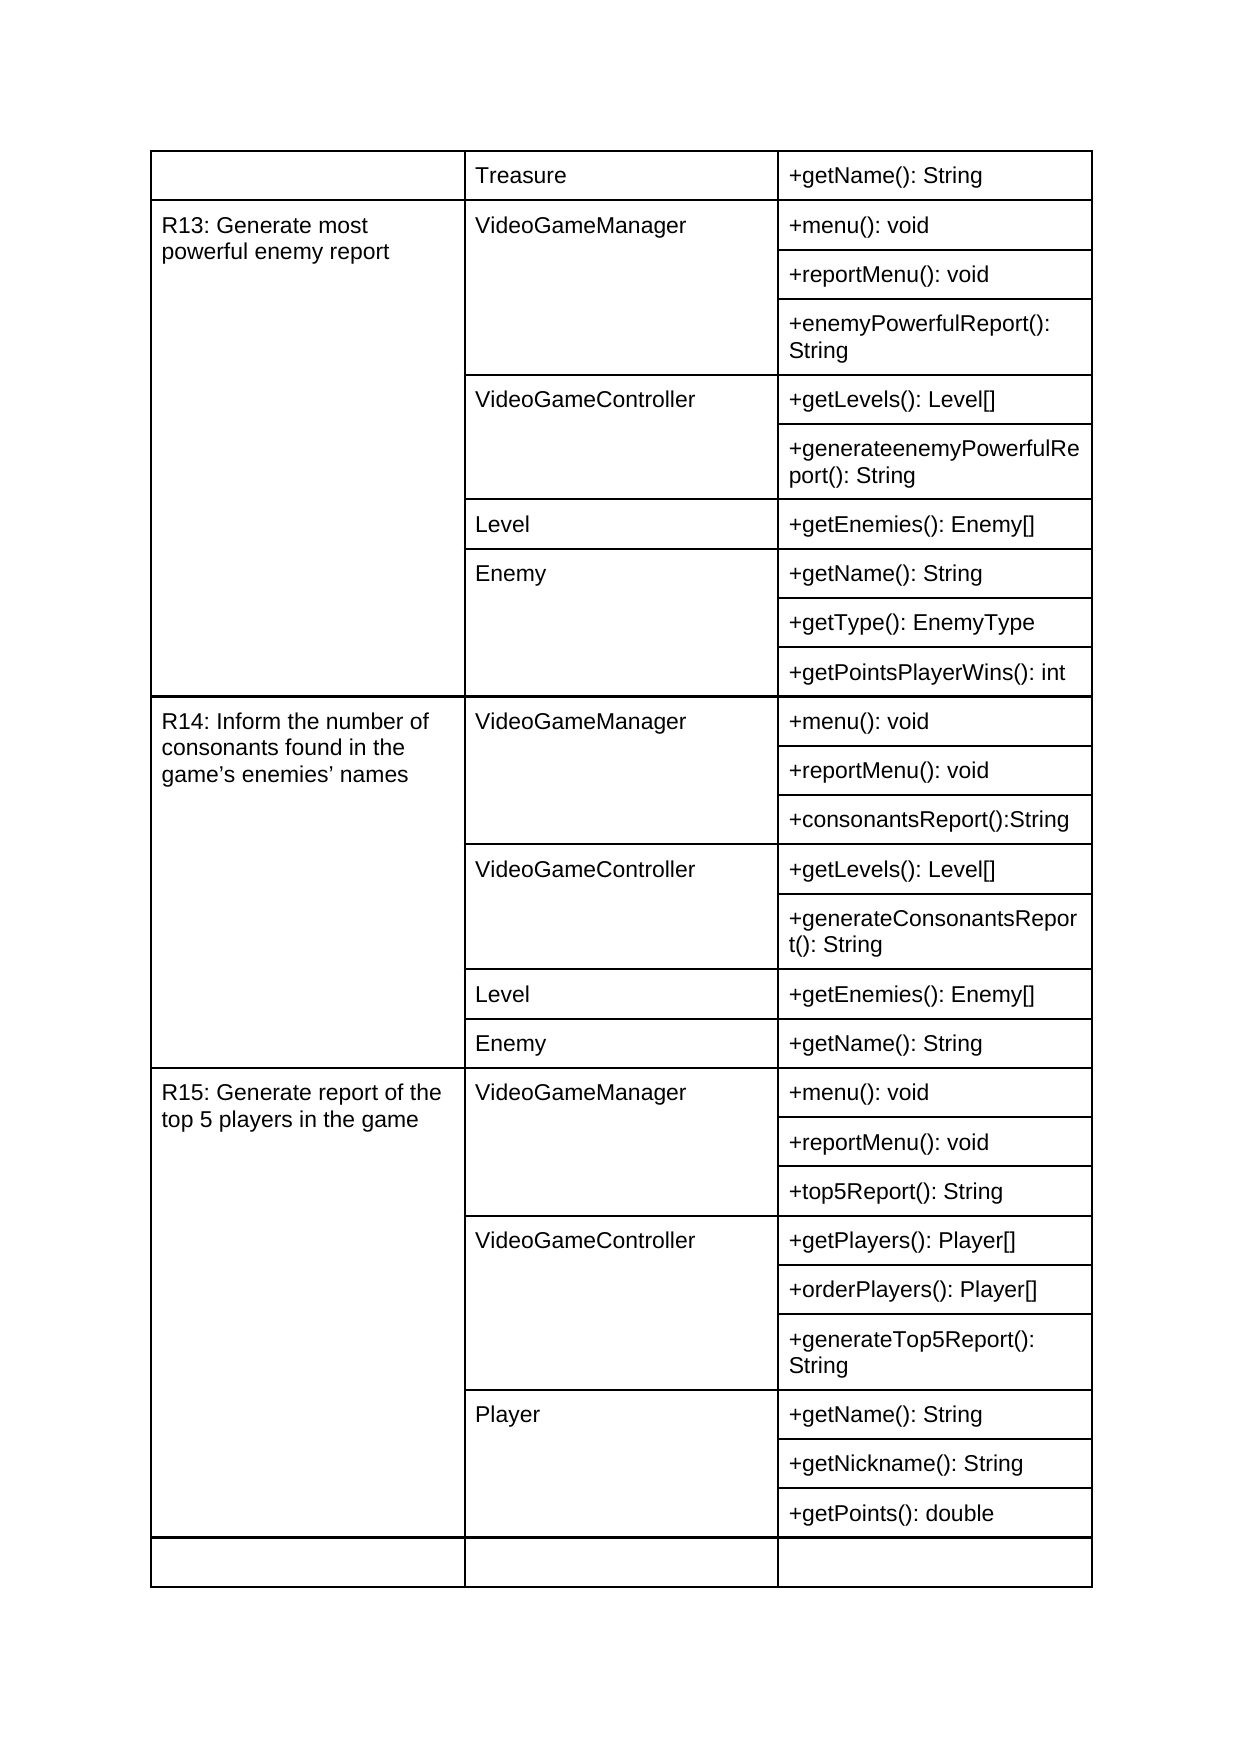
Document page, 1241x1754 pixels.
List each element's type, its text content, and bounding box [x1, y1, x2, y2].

table_cell Level [466, 500, 777, 548]
table_cell +orderPlayers(): Player[] [779, 1266, 1091, 1313]
table_cell +generateTop5Report(): String [779, 1315, 1091, 1389]
table_cell +getLevels(): Level[] [779, 376, 1091, 423]
table_cell +getEnemies(): Enemy[] [779, 970, 1091, 1017]
table_cell +getPointsPlayerWins(): int [779, 648, 1091, 695]
table_cell VideoGameManager [466, 201, 777, 373]
table_cell R13: Generate most powerful enemy report [152, 201, 464, 695]
table_cell +getName(): String [779, 1391, 1091, 1438]
table_cell R15: Generate report of the top 5 players in the game [152, 1069, 464, 1536]
table_cell +reportMenu(): void [779, 1118, 1091, 1165]
table_cell VideoGameController [466, 1217, 777, 1389]
table_cell +getType(): EnemyType [779, 599, 1091, 646]
table_cell [152, 1539, 464, 1586]
table_cell VideoGameController [466, 376, 777, 498]
table_cell +generateConsonantsReport(): String [779, 895, 1091, 968]
table_cell [466, 1539, 777, 1586]
table_cell Enemy [466, 550, 777, 695]
table_cell +getPlayers(): Player[] [779, 1217, 1091, 1264]
table_cell +menu(): void [779, 201, 1091, 248]
table_cell +menu(): void [779, 698, 1091, 745]
table_cell Level [466, 970, 777, 1017]
table_cell Treasure [466, 152, 777, 199]
table_cell +menu(): void [779, 1069, 1091, 1116]
table_cell +getNickname(): String [779, 1440, 1091, 1487]
table_cell [779, 1539, 1091, 1586]
table_cell +getName(): String [779, 550, 1091, 597]
table_cell +getLevels(): Level[] [779, 845, 1091, 892]
table_cell Enemy [466, 1020, 777, 1067]
table_cell +getEnemies(): Enemy[] [779, 500, 1091, 548]
table_cell +generateenemyPowerfulReport(): String [779, 425, 1091, 498]
table_cell +reportMenu(): void [779, 251, 1091, 298]
table_cell VideoGameController [466, 845, 777, 968]
table_cell VideoGameManager [466, 1069, 777, 1214]
table_cell VideoGameManager [466, 698, 777, 843]
table_cell +getName(): String [779, 1020, 1091, 1067]
table_cell Player [466, 1391, 777, 1536]
table_cell +enemyPowerfulReport(): String [779, 300, 1091, 373]
table_cell R14: Inform the number of consonants found in the game’s enemies’ names [152, 698, 464, 1067]
table_cell +reportMenu(): void [779, 747, 1091, 794]
table_cell +getName(): String [779, 152, 1091, 199]
table_cell +getPoints(): double [779, 1489, 1091, 1536]
table_cell +consonantsReport():String [779, 796, 1091, 843]
table_cell +top5Report(): String [779, 1167, 1091, 1214]
